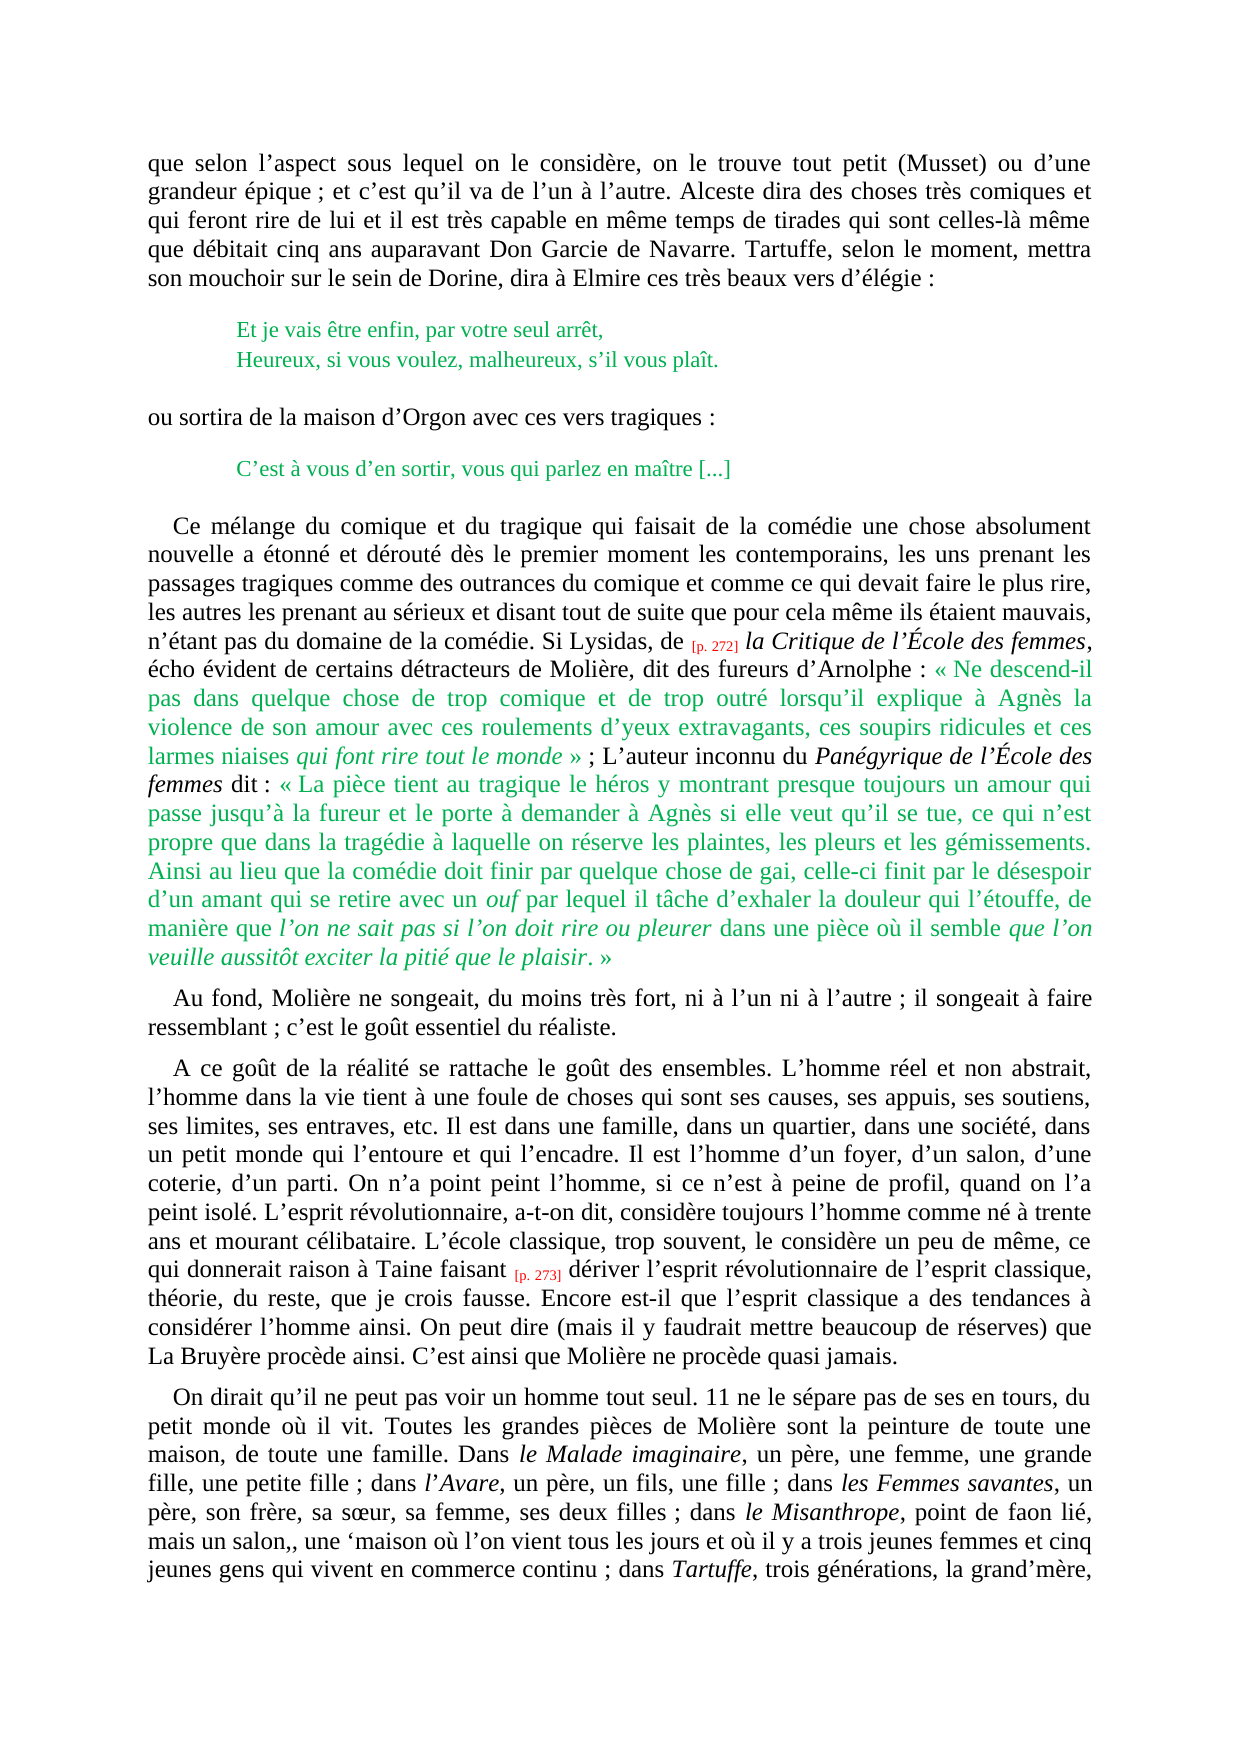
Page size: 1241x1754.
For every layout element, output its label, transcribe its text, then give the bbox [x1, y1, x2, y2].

text Ce mélange du comique et du tragique qui faisait de la comédie une chose absolument nouvelle a étonné et dérouté dès le premier moment les contemporains, les uns prenant les passages tragiques comme des outrances du comique et comme ce qui devait faire le plus rire, les autres les prenant au sérieux et disant tout de suite que pour cela même ils étaient mauvais, n’étant pas du domaine de la comédie. Si Lysidas, de [p. 272] la Critique de l’École des femmes, écho évident de certains détracteurs de Molière, dit des fureurs d’Arnolphe : « Ne descend-il pas dans quelque chose de trop comique et de trop outré lorsqu’il explique à Agnès la violence de son amour avec ces roulements d’yeux extravagants, ces soupirs ridicules et ces larmes niaises qui font rire tout le monde » ; L’auteur inconnu du Panégyrique de l’École des femmes dit : « La pièce tient au tragique le héros y montrant presque toujours un amour qui passe jusqu’à la fureur et le porte à demander à Agnès si elle veut qu’il se tue, ce qui n’est propre que dans la tragédie à laquelle on réserve les plaintes, les pleurs et les gémissements. Ainsi au lieu que la comédie doit finir par quelque chose de gai, celle-ci finit par le désespoir d’un amant qui se retire avec un ouf par lequel il tâche d’exhaler la douleur qui l’étouffe, de manière que l’on ne sait pas si l’on doit rire ou pleurer dans une pièce où il semble que l’on veuille aussitôt exciter la pitié que le plaisir. » [148, 511, 1093, 971]
text Et je vais être enfin, par votre seul arrêt, [236, 316, 1093, 343]
text A ce goût de la réalité se rattache le goût des ensembles. L’homme réel et non abstrait, l’homme dans la vie tient à une foule de choses qui sont ses causes, ses appuis, ses soutiens, ses limites, ses entraves, etc. Il est dans une famille, dans un quartier, dans une société, dans un petit monde qui l’entoure et qui l’encadre. Il est l’homme d’un foyer, d’un salon, d’une coterie, d’un parti. On n’a point peint l’homme, si ce n’est à peine de profil, quand on l’a peint isolé. L’esprit révolutionnaire, a-t-on dit, considère toujours l’homme comme né à trente ans et mourant célibataire. L’école classique, trop souvent, le considère un peu de même, ce qui donnerait raison à Taine faisant [p. 273] dériver l’esprit révolutionnaire de l’esprit classique, théorie, du reste, que je crois fausse. Encore est-il que l’esprit classique a des tendances à considérer l’homme ainsi. On peut dire (mais il y faudrait mettre beaucoup de réserves) que La Bruyère procède ainsi. C’est ainsi que Molière ne procède quasi jamais. [148, 1053, 1093, 1369]
text Au fond, Molière ne songeait, du moins très fort, ni à l’un ni à l’autre ; il songeait à faire ressemblant ; c’est le goût essentiel du réaliste. [148, 983, 1093, 1041]
text C’est à vous d’en sortir, vous qui parlez en maître [...] [236, 456, 1093, 482]
text ou sortira de la maison d’Orgon avec ces vers tragiques : [148, 402, 1093, 431]
text Heureux, si vous voulez, malheureux, s’il vous plaît. [236, 347, 1093, 373]
